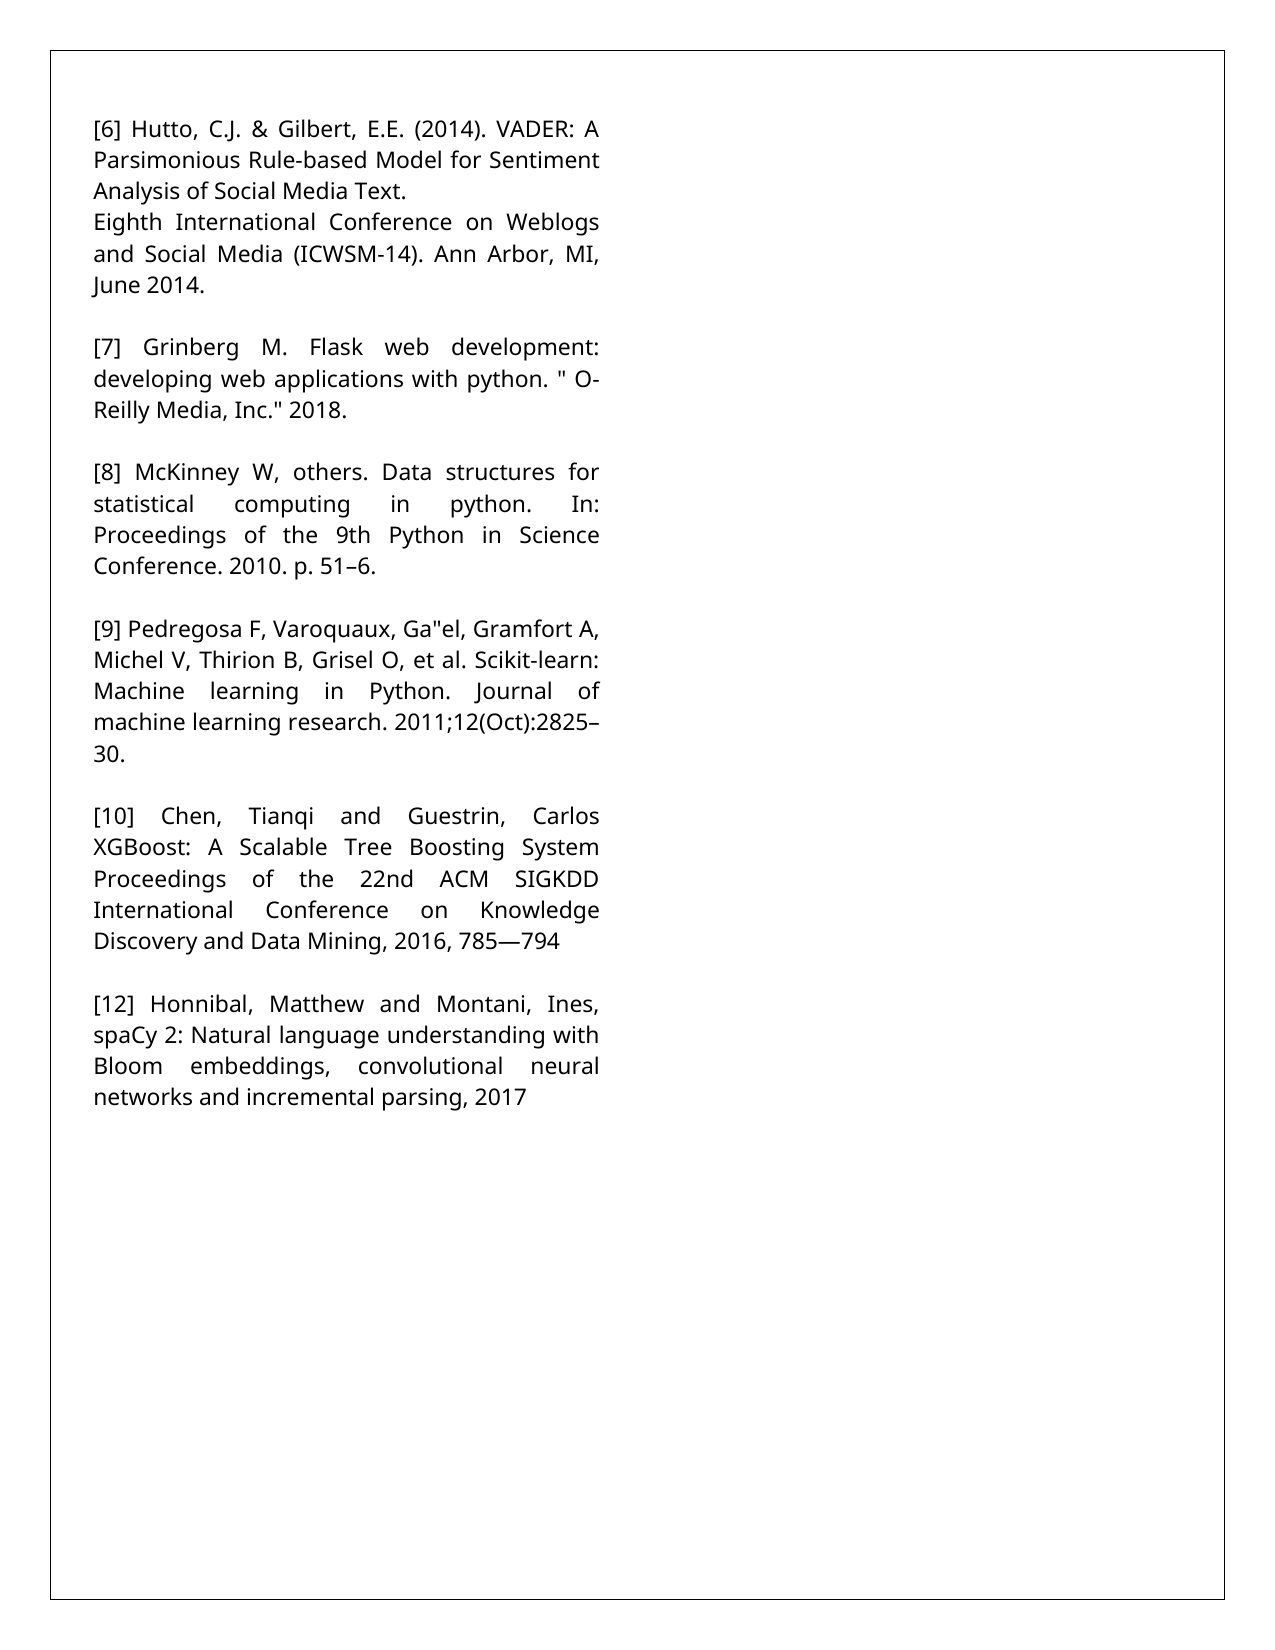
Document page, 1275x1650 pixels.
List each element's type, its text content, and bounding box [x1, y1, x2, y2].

text [9] Pedregosa F, Varoquaux, Ga"el, Gramfort A, Michel V, Thirion B, Grisel O, et al. Scikit-learn: Machine learning in Python. Journal of machine learning research. 2011;12(Oct):2825–30. [93, 612, 600, 769]
text [8] McKinney W, others. Data structures for statistical computing in python. In: Proceedings of the 9th Python in Science Conference. 2010. p. 51–6. [93, 456, 600, 581]
text Eighth International Conference on Weblogs and Social Media (ICWSM-14). Ann Arbor, MI, June 2014. [93, 206, 600, 300]
text [6] Hutto, C.J. & Gilbert, E.E. (2014). VADER: A Parsimonious Rule-based Model for Sentiment Analysis of Social Media Text. [93, 112, 600, 206]
text [12] Honnibal, Matthew and Montani, Ines, spaCy 2: Natural language understanding with Bloom embeddings, convolutional neural networks and incremental parsing, 2017 [93, 987, 600, 1112]
text [7] Grinberg M. Flask web development: developing web applications with python. " O-Reilly Media, Inc." 2018. [93, 331, 600, 425]
text [10] Chen, Tianqi and Guestrin, Carlos XGBoost: A Scalable Tree Boosting System Proceedings of the 22nd ACM SIGKDD International Conference on Knowledge Discovery and Data Mining, 2016, 785—794 [93, 800, 600, 956]
